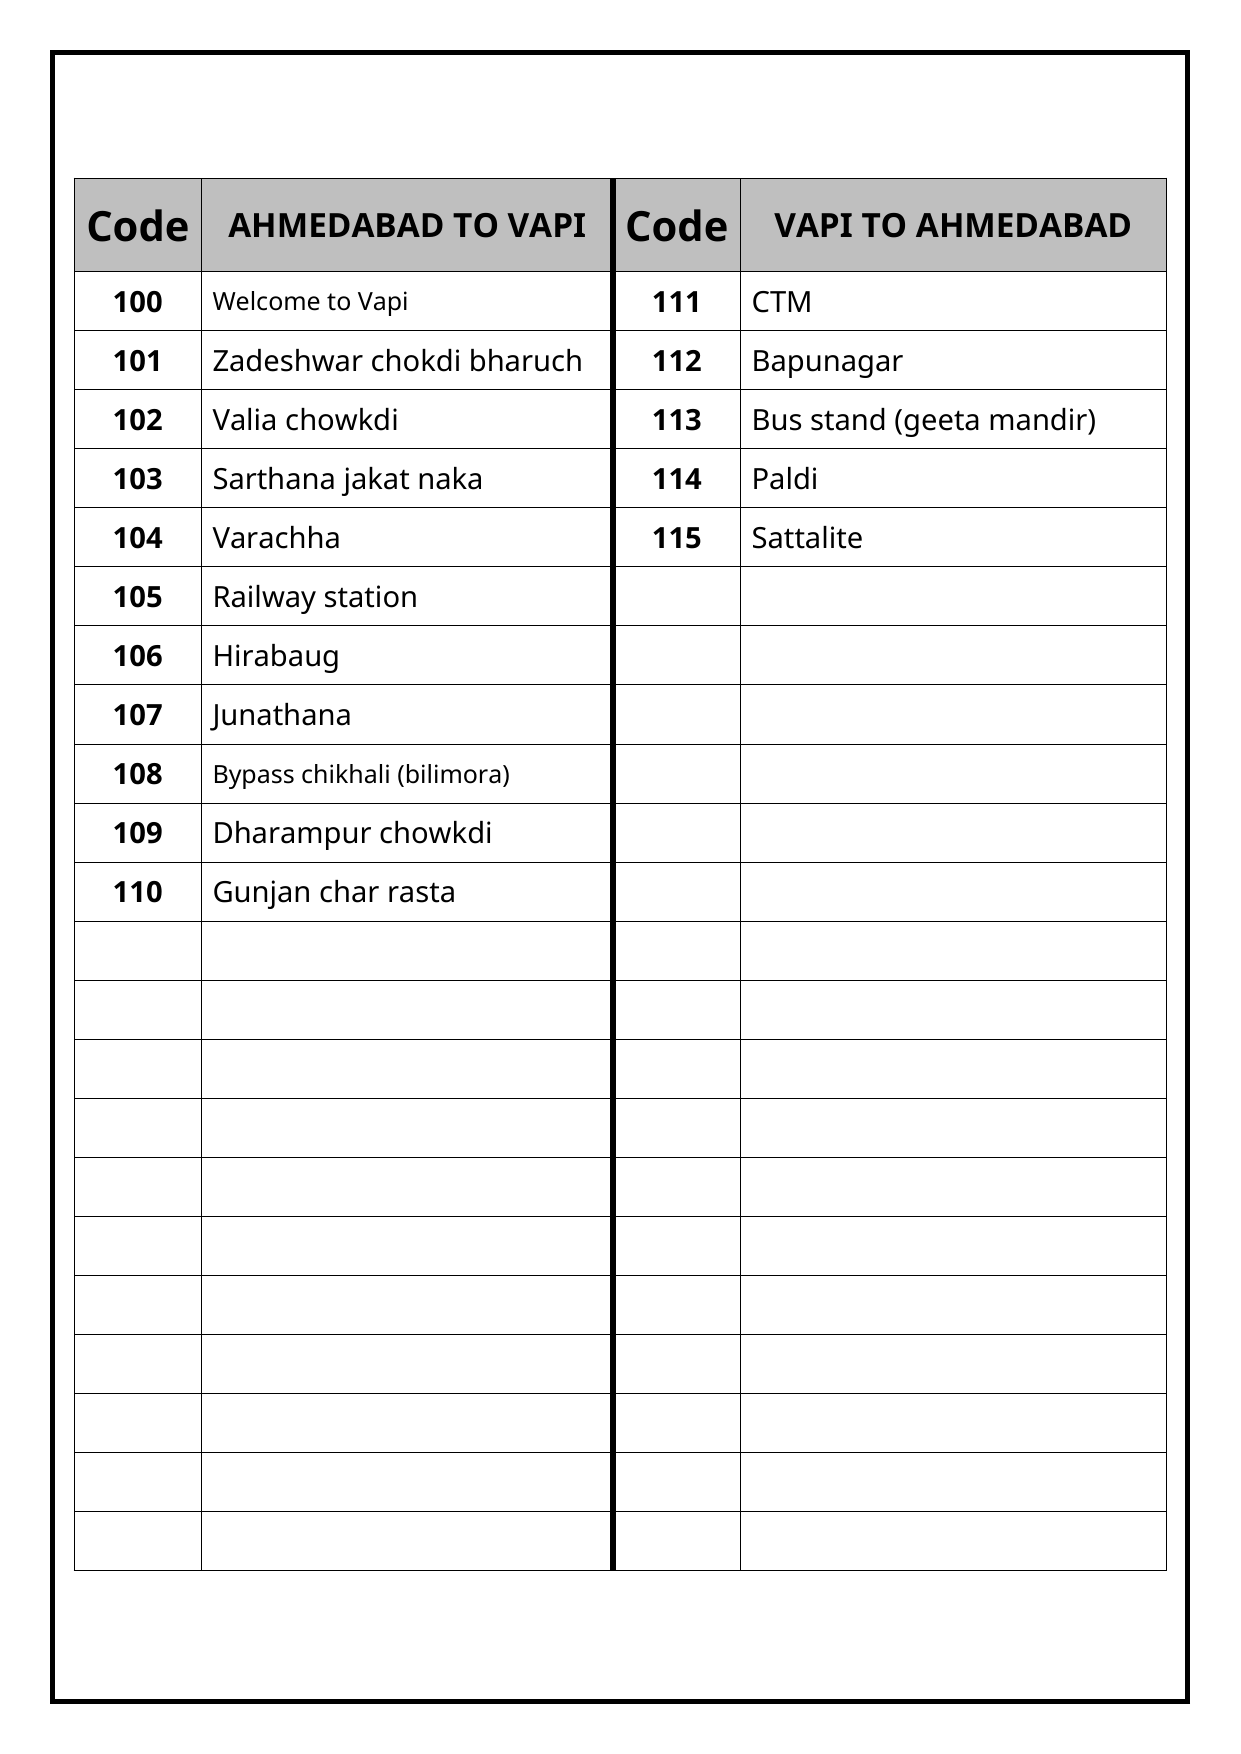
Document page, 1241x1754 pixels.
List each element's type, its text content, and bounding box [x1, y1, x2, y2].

table_cell Junathana [202, 685, 610, 743]
table_cell CTM [741, 272, 1166, 330]
table_cell [616, 1453, 740, 1511]
table_cell Zadeshwar chokdi bharuch [202, 331, 610, 389]
table_cell [75, 1512, 201, 1570]
table_cell Gunjan char rasta [202, 863, 610, 921]
table_cell [75, 1040, 201, 1098]
table_cell [75, 1217, 201, 1275]
table_cell [616, 567, 740, 625]
table_cell 100 [75, 272, 201, 330]
table_cell [741, 804, 1166, 862]
table_cell [202, 981, 610, 1039]
table_cell [741, 626, 1166, 684]
table_cell 104 [75, 508, 201, 566]
table_cell [616, 1512, 740, 1570]
table_cell 109 [75, 804, 201, 862]
table_cell [741, 1453, 1166, 1511]
table_cell 105 [75, 567, 201, 625]
table_cell [616, 1335, 740, 1393]
table_cell 107 [75, 685, 201, 743]
table_cell [75, 1099, 201, 1157]
table_cell Dharampur chowkdi [202, 804, 610, 862]
table_cell [616, 1099, 740, 1157]
table_cell [741, 1040, 1166, 1098]
table_cell Sarthana jakat naka [202, 449, 610, 507]
table_cell [616, 1217, 740, 1275]
table_cell [202, 1217, 610, 1275]
table_cell [616, 745, 740, 802]
table_cell Bypass chikhali (bilimora) [202, 745, 610, 802]
table_cell 108 [75, 745, 201, 802]
table_cell [75, 1453, 201, 1511]
table_cell Sattalite [741, 508, 1166, 566]
table_cell [202, 1158, 610, 1216]
table_cell 112 [616, 331, 740, 389]
table_cell [616, 1158, 740, 1216]
table_cell Welcome to Vapi [202, 272, 610, 330]
table_cell 113 [616, 390, 740, 448]
table_cell Bapunagar [741, 331, 1166, 389]
table_cell 102 [75, 390, 201, 448]
table_header AHMEDABAD TO VAPI [202, 179, 610, 271]
table_cell [202, 922, 610, 980]
table_cell [616, 981, 740, 1039]
table_cell 114 [616, 449, 740, 507]
table_cell [741, 1217, 1166, 1275]
table_cell [202, 1453, 610, 1511]
table_cell [741, 981, 1166, 1039]
table_cell [741, 1512, 1166, 1570]
table_cell 101 [75, 331, 201, 389]
table_header Code [75, 179, 201, 271]
table_cell [616, 685, 740, 743]
table_cell [75, 981, 201, 1039]
table_cell 115 [616, 508, 740, 566]
table_cell [202, 1099, 610, 1157]
table_cell [202, 1512, 610, 1570]
table_cell 110 [75, 863, 201, 921]
table_cell 111 [616, 272, 740, 330]
table_cell [202, 1335, 610, 1393]
table_cell [741, 1099, 1166, 1157]
table_cell [75, 1394, 201, 1452]
table_cell [75, 922, 201, 980]
table_cell Railway station [202, 567, 610, 625]
table_cell [75, 1276, 201, 1334]
table_cell [75, 1335, 201, 1393]
table_cell 103 [75, 449, 201, 507]
table_cell [616, 863, 740, 921]
table_cell [741, 1158, 1166, 1216]
table_header VAPI TO AHMEDABAD [741, 179, 1166, 271]
table_cell [202, 1040, 610, 1098]
table_cell [741, 745, 1166, 802]
table_cell [616, 922, 740, 980]
table_header Code [616, 179, 740, 271]
table_cell [741, 1335, 1166, 1393]
table_cell [616, 1040, 740, 1098]
table_cell [202, 1394, 610, 1452]
table_cell Bus stand (geeta mandir) [741, 390, 1166, 448]
table_cell Valia chowkdi [202, 390, 610, 448]
table_cell [741, 685, 1166, 743]
table_cell [616, 1394, 740, 1452]
table_cell [202, 1276, 610, 1334]
table_cell Hirabaug [202, 626, 610, 684]
table_cell [741, 863, 1166, 921]
table_cell [741, 567, 1166, 625]
table_cell Varachha [202, 508, 610, 566]
table_cell [75, 1158, 201, 1216]
table_cell [616, 1276, 740, 1334]
table_cell 106 [75, 626, 201, 684]
table_cell [741, 1276, 1166, 1334]
table_cell Paldi [741, 449, 1166, 507]
table_cell [616, 804, 740, 862]
table_cell [616, 626, 740, 684]
table_cell [741, 1394, 1166, 1452]
table_cell [741, 922, 1166, 980]
